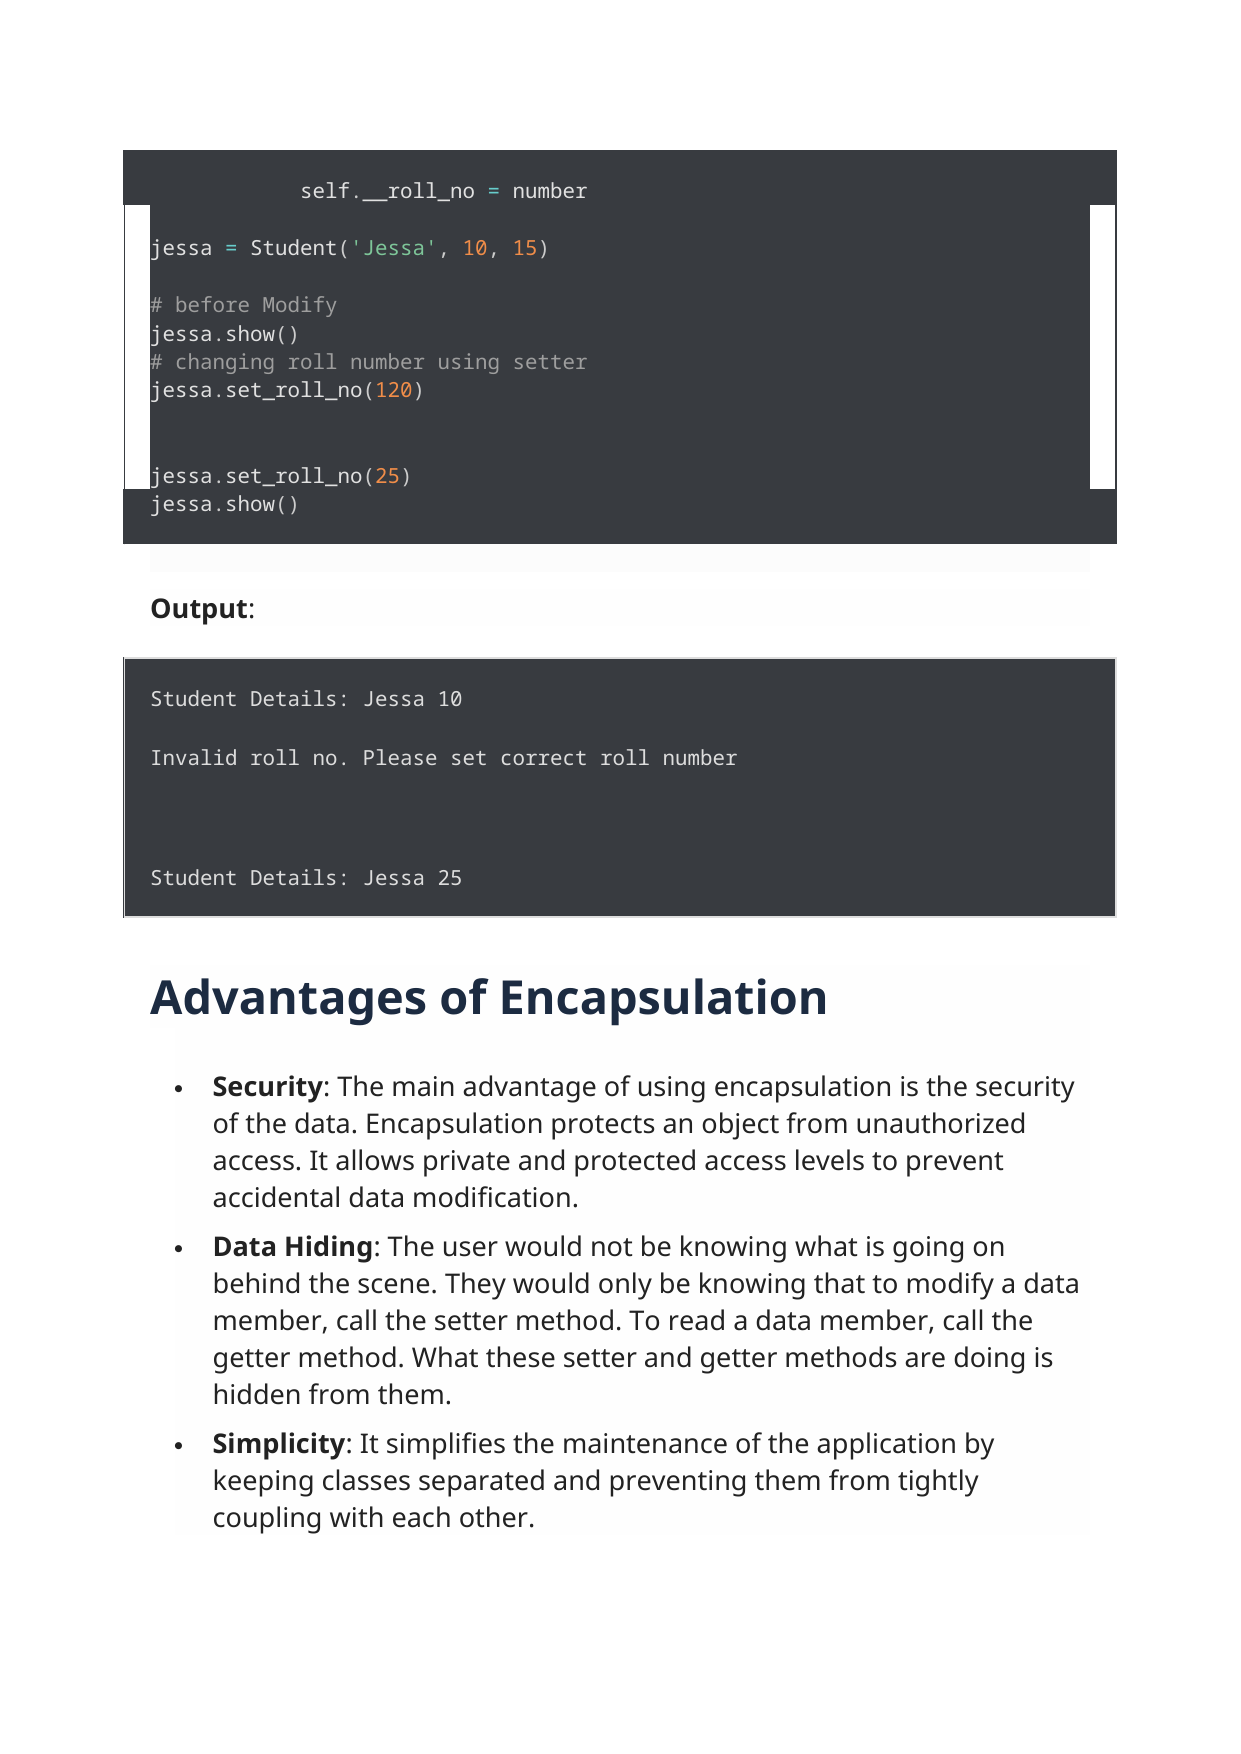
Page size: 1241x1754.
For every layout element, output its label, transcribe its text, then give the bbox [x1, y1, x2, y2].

text Output: [150, 589, 1090, 626]
text Invalid roll no. Please set correct roll number [125, 717, 1115, 772]
text # before Modify [150, 290, 1090, 319]
list Security: The main advantage of using encapsulation is the security of the data. Encapsulation protects an object from unauthorized access. It allows private and protected access levels to prevent accidental data modification. [175, 1068, 1090, 1215]
text jessa.show() [125, 463, 1115, 543]
text # changing roll number using setter [150, 347, 1090, 376]
text Student Details: Jessa 25 [125, 836, 1115, 916]
text self.__roll_no = number [125, 152, 1115, 205]
text Advantages of Encapsulation [150, 965, 1090, 1028]
text Student Details: Jessa 10 [125, 659, 1115, 712]
text jessa.set_roll_no(120) [150, 376, 1090, 404]
list Data Hiding: The user would not be knowing what is going on behind the scene. They would only be knowing that to modify a data member, call the setter method. To read a data member, call the getter method. What these setter and getter methods are doing is hidden from them. [175, 1228, 1090, 1412]
text jessa = Student('Jessa', 10, 15) [150, 233, 1090, 262]
list Simplicity: It simplifies the maintenance of the application by keeping classes separated and preventing them from tightly coupling with each other. [175, 1424, 1090, 1535]
text jessa.show() [150, 319, 1090, 347]
